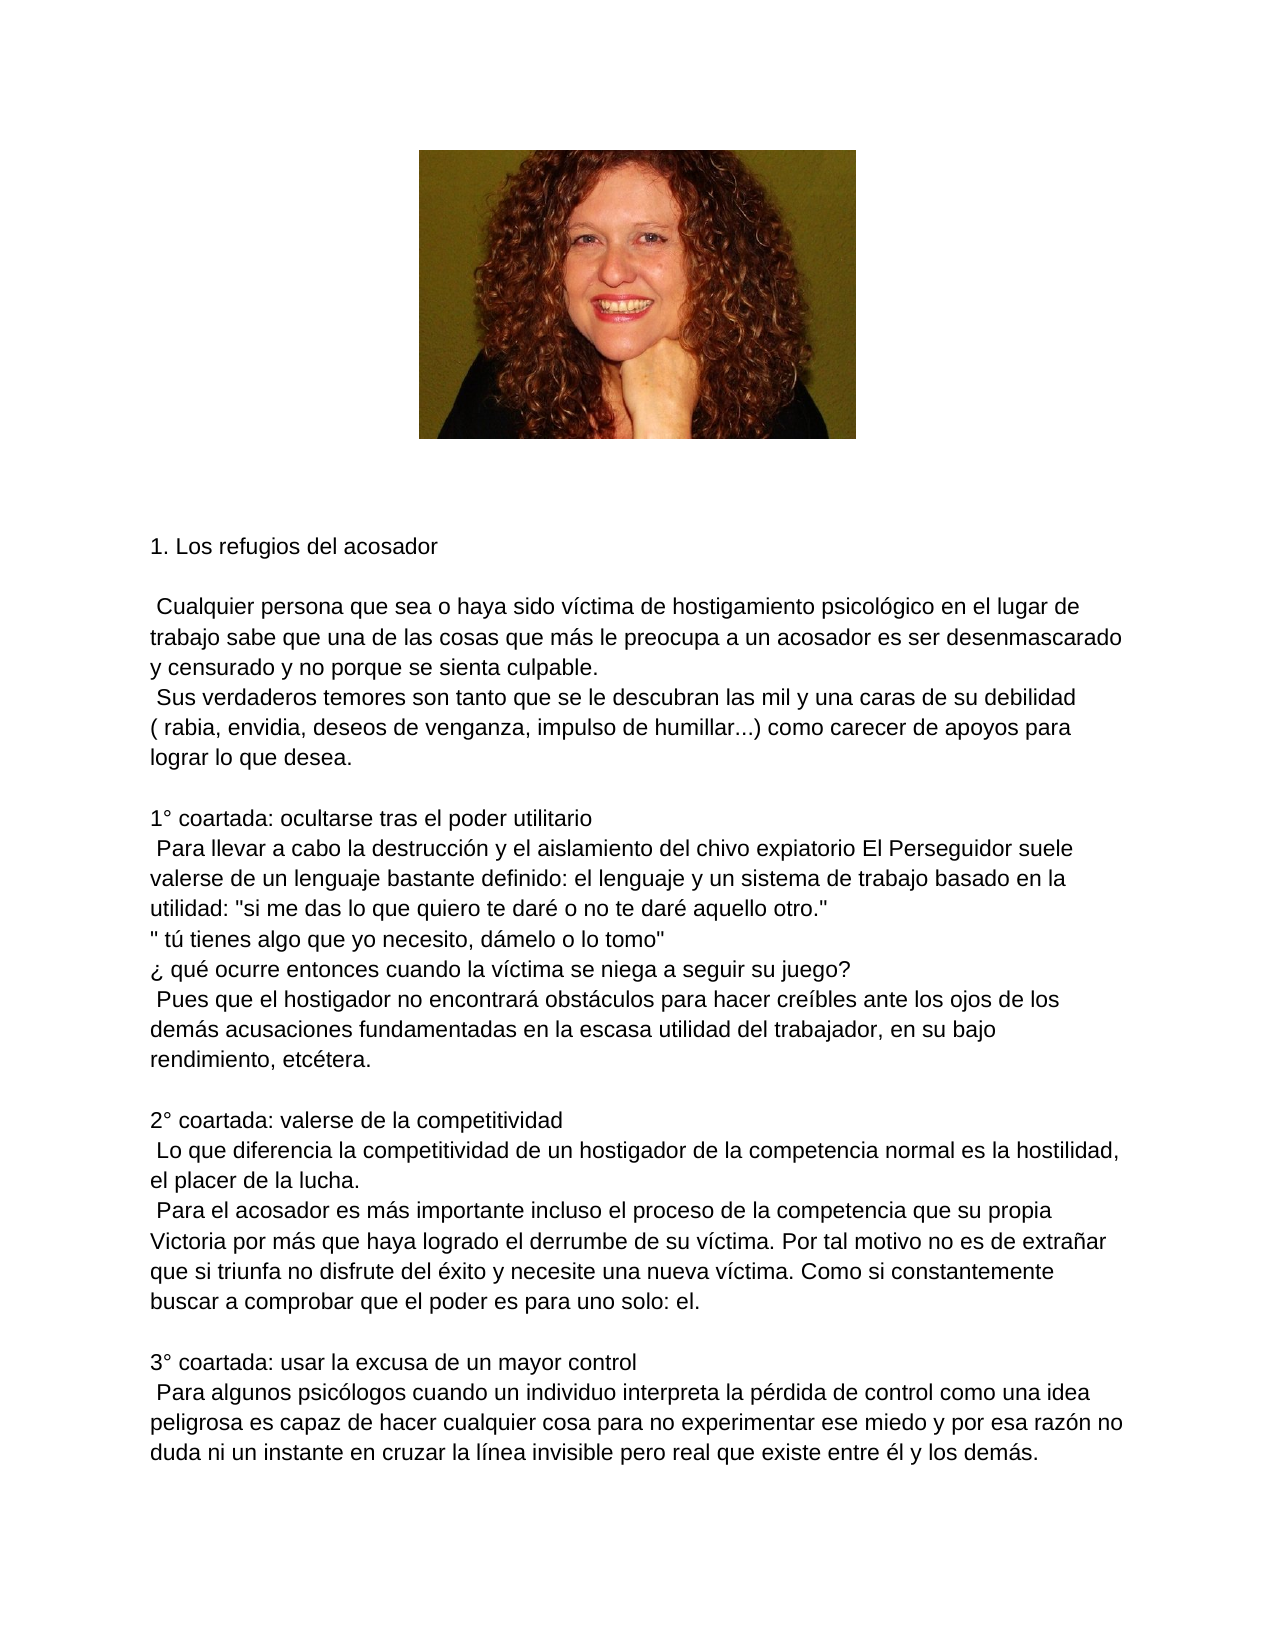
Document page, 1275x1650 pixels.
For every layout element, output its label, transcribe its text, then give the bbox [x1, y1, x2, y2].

text Lo que diferencia la competitividad de un hostigador de la competencia normal es la hostilidad, el placer de la lucha. [150, 1137, 1125, 1193]
text Para llevar a cabo la destrucción y el aislamiento del chivo expiatorio El Perseguidor suele valerse de un lenguaje bastante definido: el lenguaje y un sistema de trabajo basado en la utilidad: "si me das lo que quiero te daré o no te daré aquello otro." [150, 835, 1125, 922]
text 1. Los refugios del acosador [150, 533, 1125, 559]
picture [419, 150, 856, 439]
text Pues que el hostigador no encontrará obstáculos para hacer creíbles ante los ojos de los demás acusaciones fundamentadas en la escasa utilidad del trabajador, en su bajo rendimiento, etcétera. [150, 986, 1125, 1073]
text 2° coartada: valerse de la competitividad [150, 1107, 1125, 1133]
text " tú tienes algo que yo necesito, dámelo o lo tomo" [150, 926, 1125, 952]
text ¿ qué ocurre entonces cuando la víctima se niega a seguir su juego? [150, 956, 1125, 982]
text Para algunos psicólogos cuando un individuo interpreta la pérdida de control como una idea peligrosa es capaz de hacer cualquier cosa para no experimentar ese miedo y por esa razón no duda ni un instante en cruzar la línea invisible pero real que existe entre él y los demás. [150, 1379, 1125, 1465]
text 1° coartada: ocultarse tras el poder utilitario [150, 805, 1125, 831]
text Sus verdaderos temores son tanto que se le descubran las mil y una caras de su debilidad ( rabia, envidia, deseos de venganza, impulso de humillar...) como carecer de apoyos para lograr lo que desea. [150, 684, 1125, 771]
text Cualquier persona que sea o haya sido víctima de hostigamiento psicológico en el lugar de trabajo sabe que una de las cosas que más le preocupa a un acosador es ser desenmascarado y censurado y no porque se sienta culpable. [150, 593, 1125, 680]
text Para el acosador es más importante incluso el proceso de la competencia que su propia Victoria por más que haya logrado el derrumbe de su víctima. Por tal motivo no es de extrañar que si triunfa no disfrute del éxito y necesite una nueva víctima. Como si constantemente buscar a comprobar que el poder es para uno solo: el. [150, 1197, 1125, 1314]
text 3° coartada: usar la excusa de un mayor control [150, 1348, 1125, 1375]
